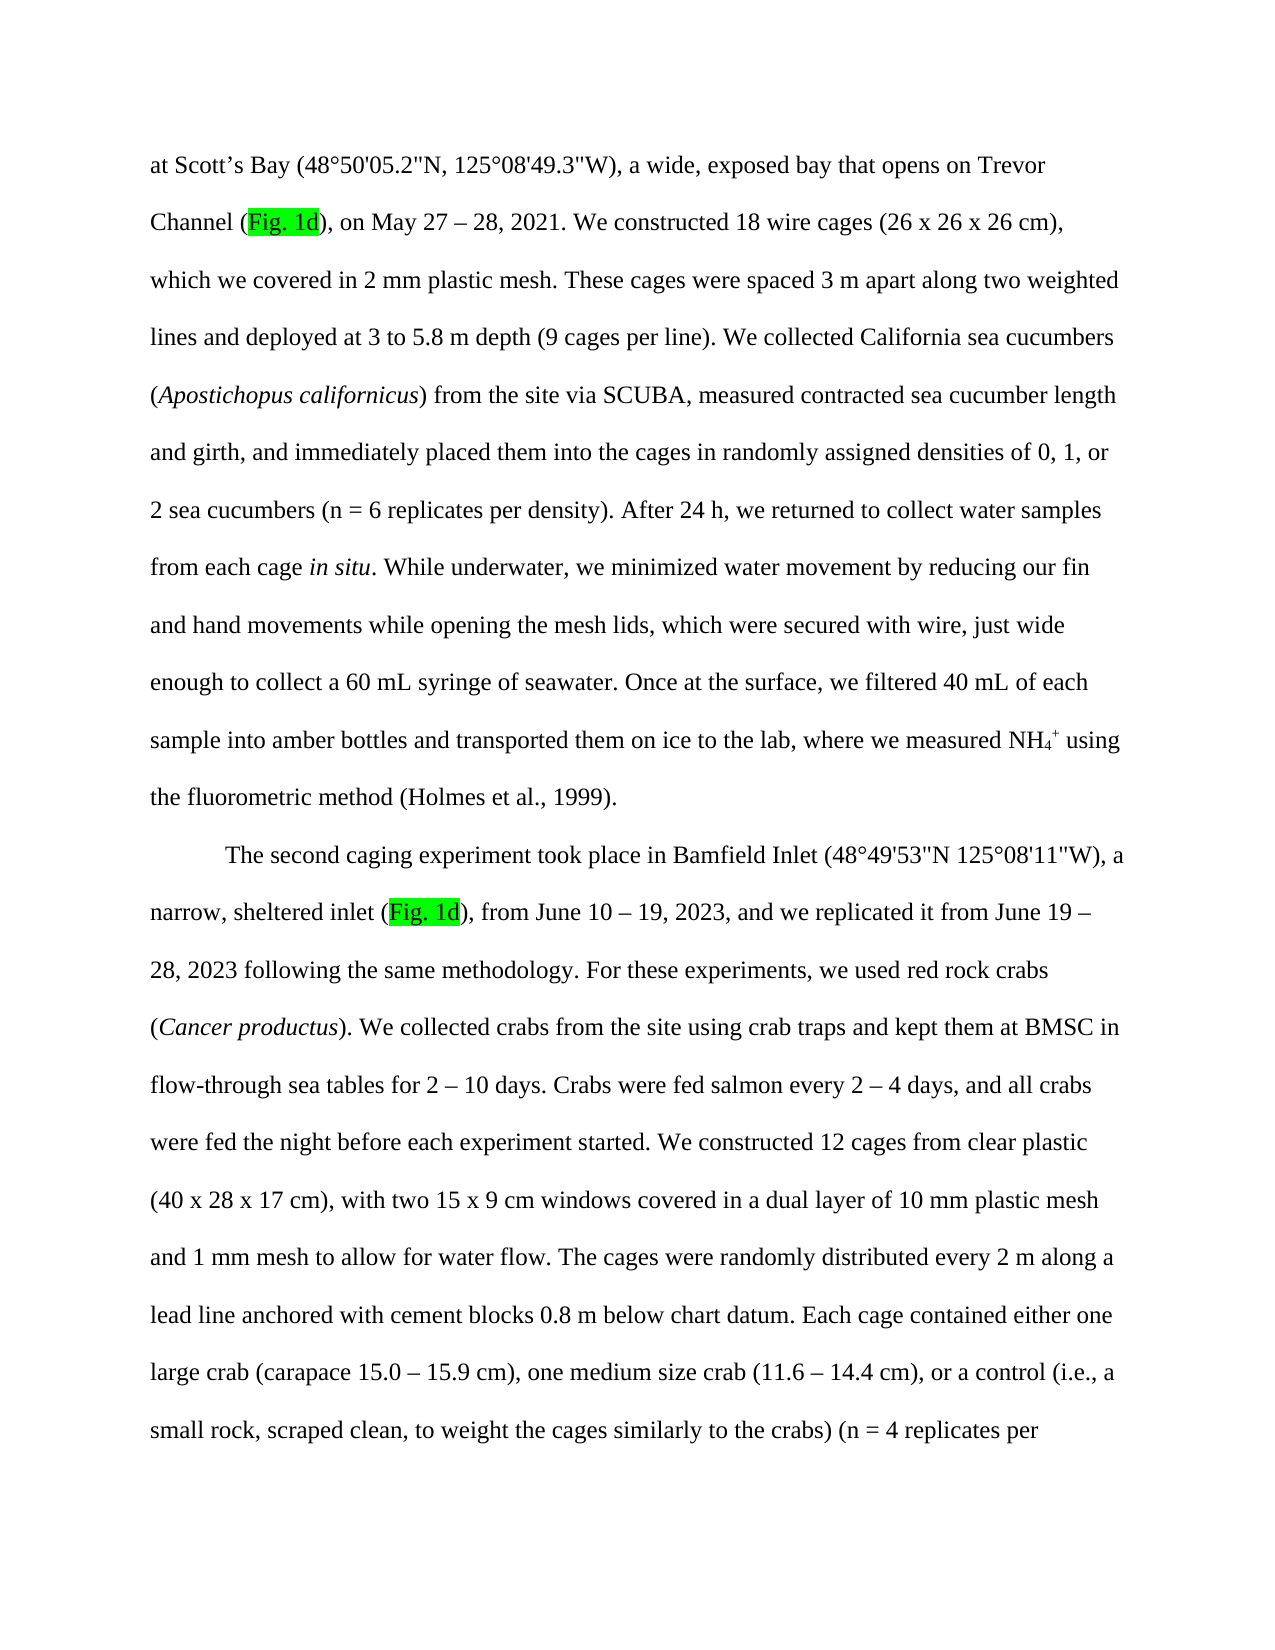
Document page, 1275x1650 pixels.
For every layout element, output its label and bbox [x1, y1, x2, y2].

text [150, 840, 1125, 1444]
text [150, 150, 1125, 811]
